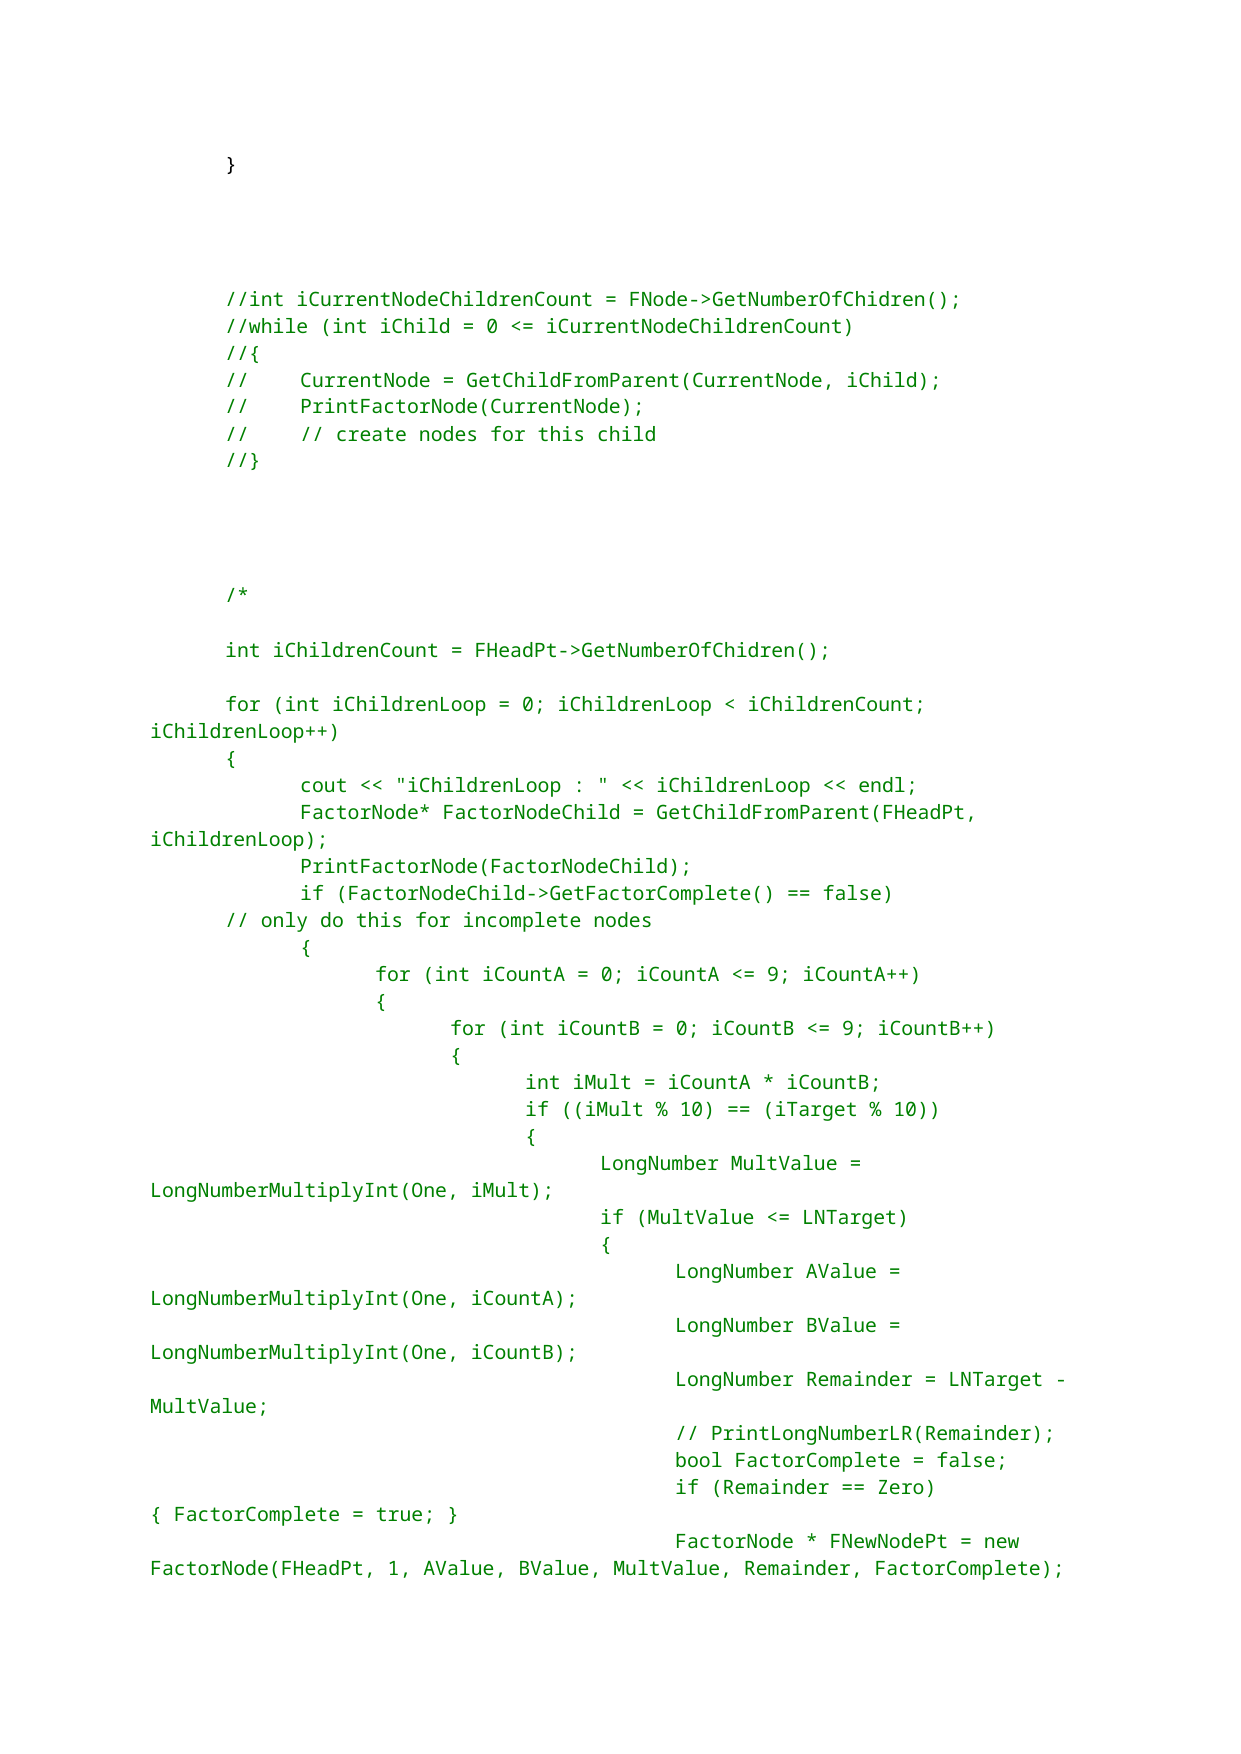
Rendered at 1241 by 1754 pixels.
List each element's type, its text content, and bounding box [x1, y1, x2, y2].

text FactorNode * FNewNodePt = new FactorNode(FHeadPt, 1, AValue, BValue, MultValue, Remainder, FactorComplete); [150, 1527, 1090, 1581]
text bool FactorComplete = false; [150, 1446, 1090, 1473]
text { [150, 1230, 1090, 1257]
text { [150, 744, 1090, 772]
text //} [150, 447, 1090, 474]
text LongNumber Remainder = LNTarget - MultValue; [150, 1365, 1090, 1419]
text { [150, 1041, 1090, 1068]
text /* [150, 582, 1090, 609]
text int iMult = iCountA * iCountB; [150, 1068, 1090, 1095]
text FactorNode* FactorNodeChild = GetChildFromParent(FHeadPt, iChildrenLoop); [150, 798, 1090, 852]
text // PrintFactorNode(CurrentNode); [150, 393, 1090, 420]
text // CurrentNode = GetChildFromParent(CurrentNode, iChild); [150, 366, 1090, 393]
text { [150, 933, 1090, 960]
text //{ [150, 339, 1090, 366]
text { [150, 1122, 1090, 1149]
text for (int iCountA = 0; iCountA <= 9; iCountA++) [150, 960, 1090, 987]
text } [150, 150, 1090, 177]
text //while (int iChild = 0 <= iCurrentNodeChildrenCount) [150, 312, 1090, 339]
text LongNumber AValue = LongNumberMultiplyInt(One, iCountA); [150, 1257, 1090, 1311]
text // // create nodes for this child [150, 420, 1090, 447]
text PrintFactorNode(FactorNodeChild); [150, 852, 1090, 879]
text if ((iMult % 10) == (iTarget % 10)) [150, 1095, 1090, 1122]
text for (int iCountB = 0; iCountB <= 9; iCountB++) [150, 1014, 1090, 1041]
text //int iCurrentNodeChildrenCount = FNode->GetNumberOfChidren(); [150, 285, 1090, 312]
text LongNumber MultValue = LongNumberMultiplyInt(One, iMult); [150, 1149, 1090, 1203]
text if (MultValue <= LNTarget) [150, 1203, 1090, 1230]
text cout << "iChildrenLoop : " << iChildrenLoop << endl; [150, 772, 1090, 798]
text // PrintLongNumberLR(Remainder); [150, 1419, 1090, 1446]
text if (Remainder == Zero) { FactorComplete = true; } [150, 1473, 1090, 1527]
text LongNumber BValue = LongNumberMultiplyInt(One, iCountB); [150, 1311, 1090, 1365]
text for (int iChildrenLoop = 0; iChildrenLoop < iChildrenCount; iChildrenLoop++) [150, 691, 1090, 744]
text if (FactorNodeChild->GetFactorComplete() == false) // only do this for incomplete nodes [150, 879, 1090, 933]
text int iChildrenCount = FHeadPt->GetNumberOfChidren(); [150, 637, 1090, 664]
text { [150, 987, 1090, 1014]
